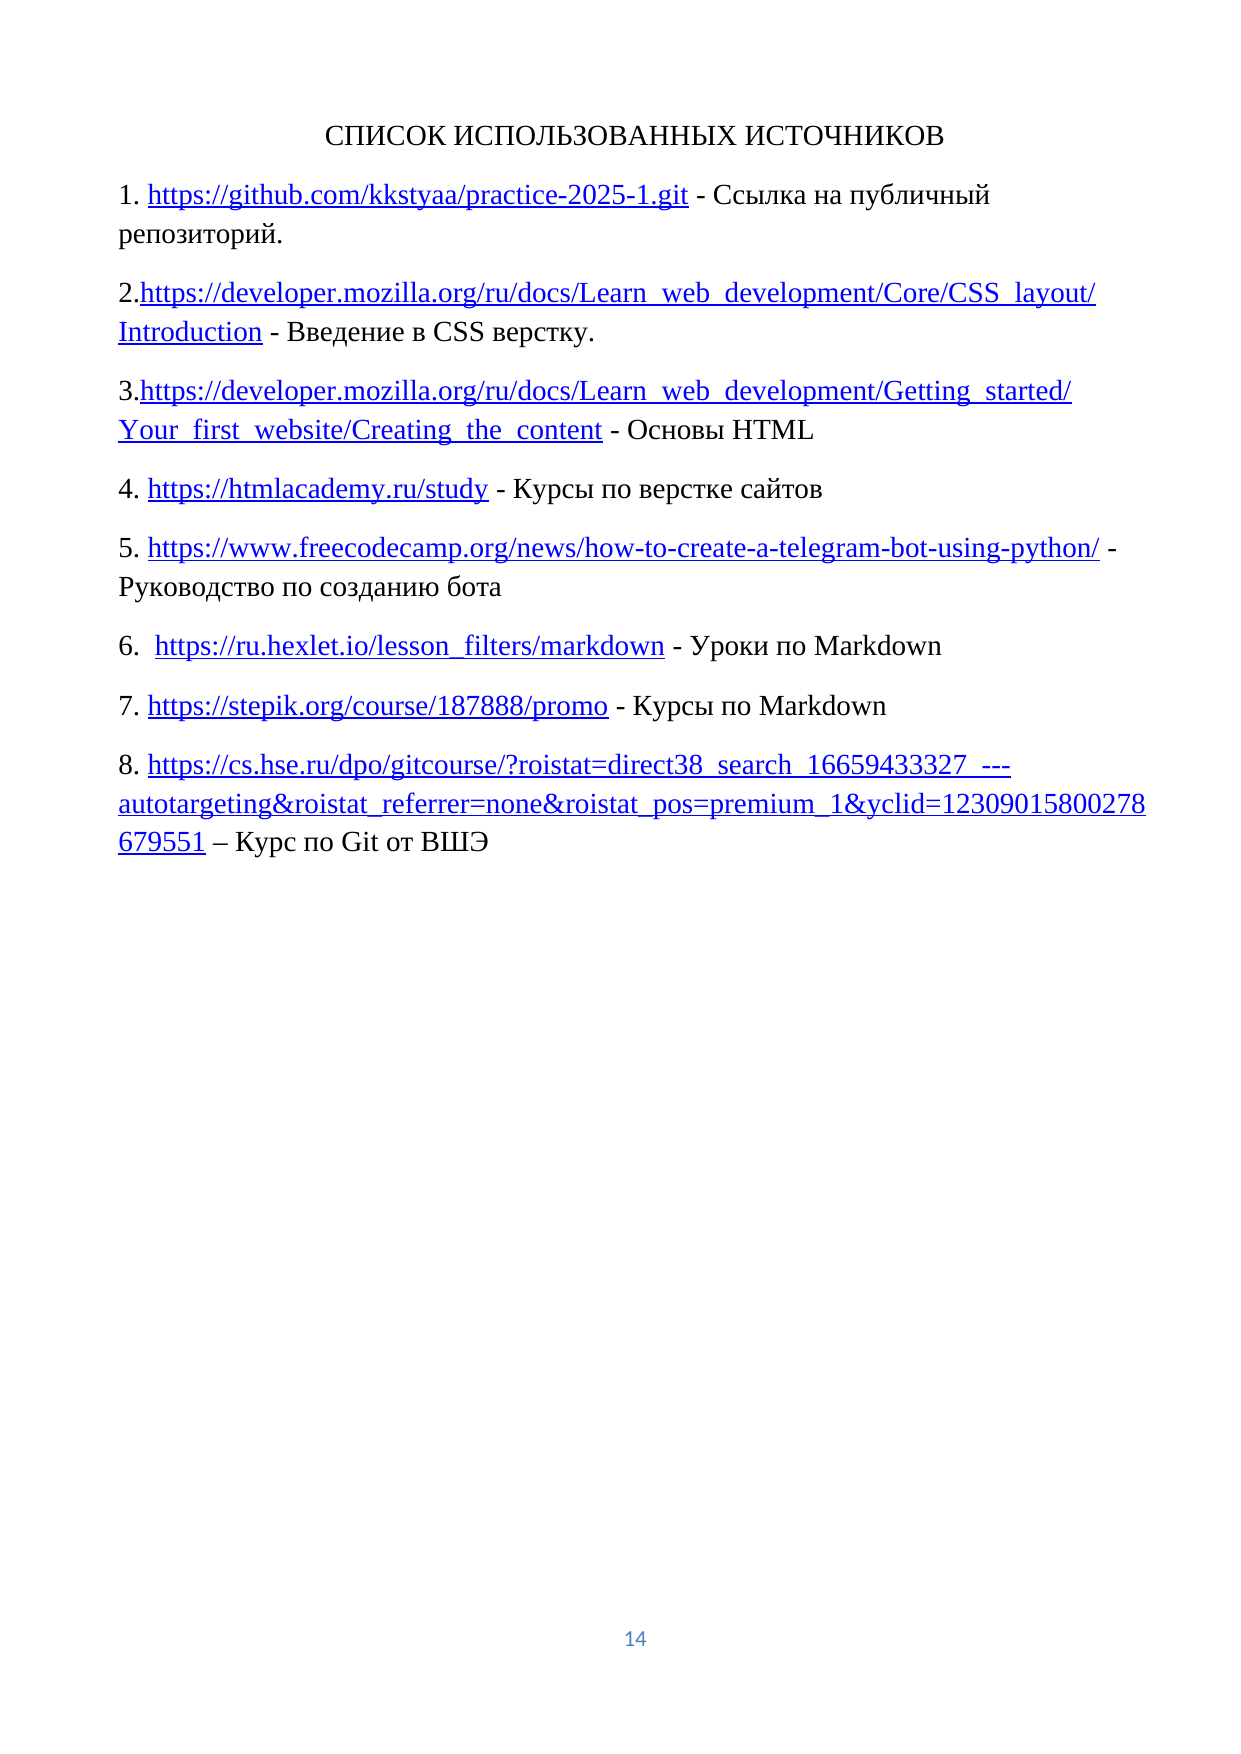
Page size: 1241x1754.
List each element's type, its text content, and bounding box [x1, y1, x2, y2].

text 8. https://cs.hse.ru/dpo/gitcourse/?roistat=direct38_search_16659433327_---autotargeting&roistat_referrer=none&roistat_pos=premium_1&yclid=12309015800278679551 – Курс по Git от ВШЭ [118, 747, 1152, 858]
text 7. https://stepik.org/course/187888/promo - Курсы по Markdown [118, 688, 1152, 721]
text 1. https://github.com/kkstyaa/practice-2025-1.git - Ссылка на публичный репозиторий. [118, 177, 1152, 249]
text СПИСОК ИСПОЛЬЗОВАННЫХ ИСТОЧНИКОВ [118, 118, 1152, 152]
text 3.https://developer.mozilla.org/ru/docs/Learn_web_development/Getting_started/Your_first_website/Creating_the_content - Основы HTML [118, 373, 1152, 445]
text 6. https://ru.hexlet.io/lesson_filters/markdown - Уроки по Markdown [118, 628, 1152, 662]
text 5. https://www.freecodecamp.org/news/how-to-create-a-telegram-bot-using-python/ - Руководство по созданию бота [118, 531, 1152, 603]
text 4. https://htmlacademy.ru/study - Курсы по верстке сайтов [118, 471, 1152, 505]
text 2.https://developer.mozilla.org/ru/docs/Learn_web_development/Core/CSS_layout/Introduction - Введение в CSS верстку. [118, 275, 1152, 347]
